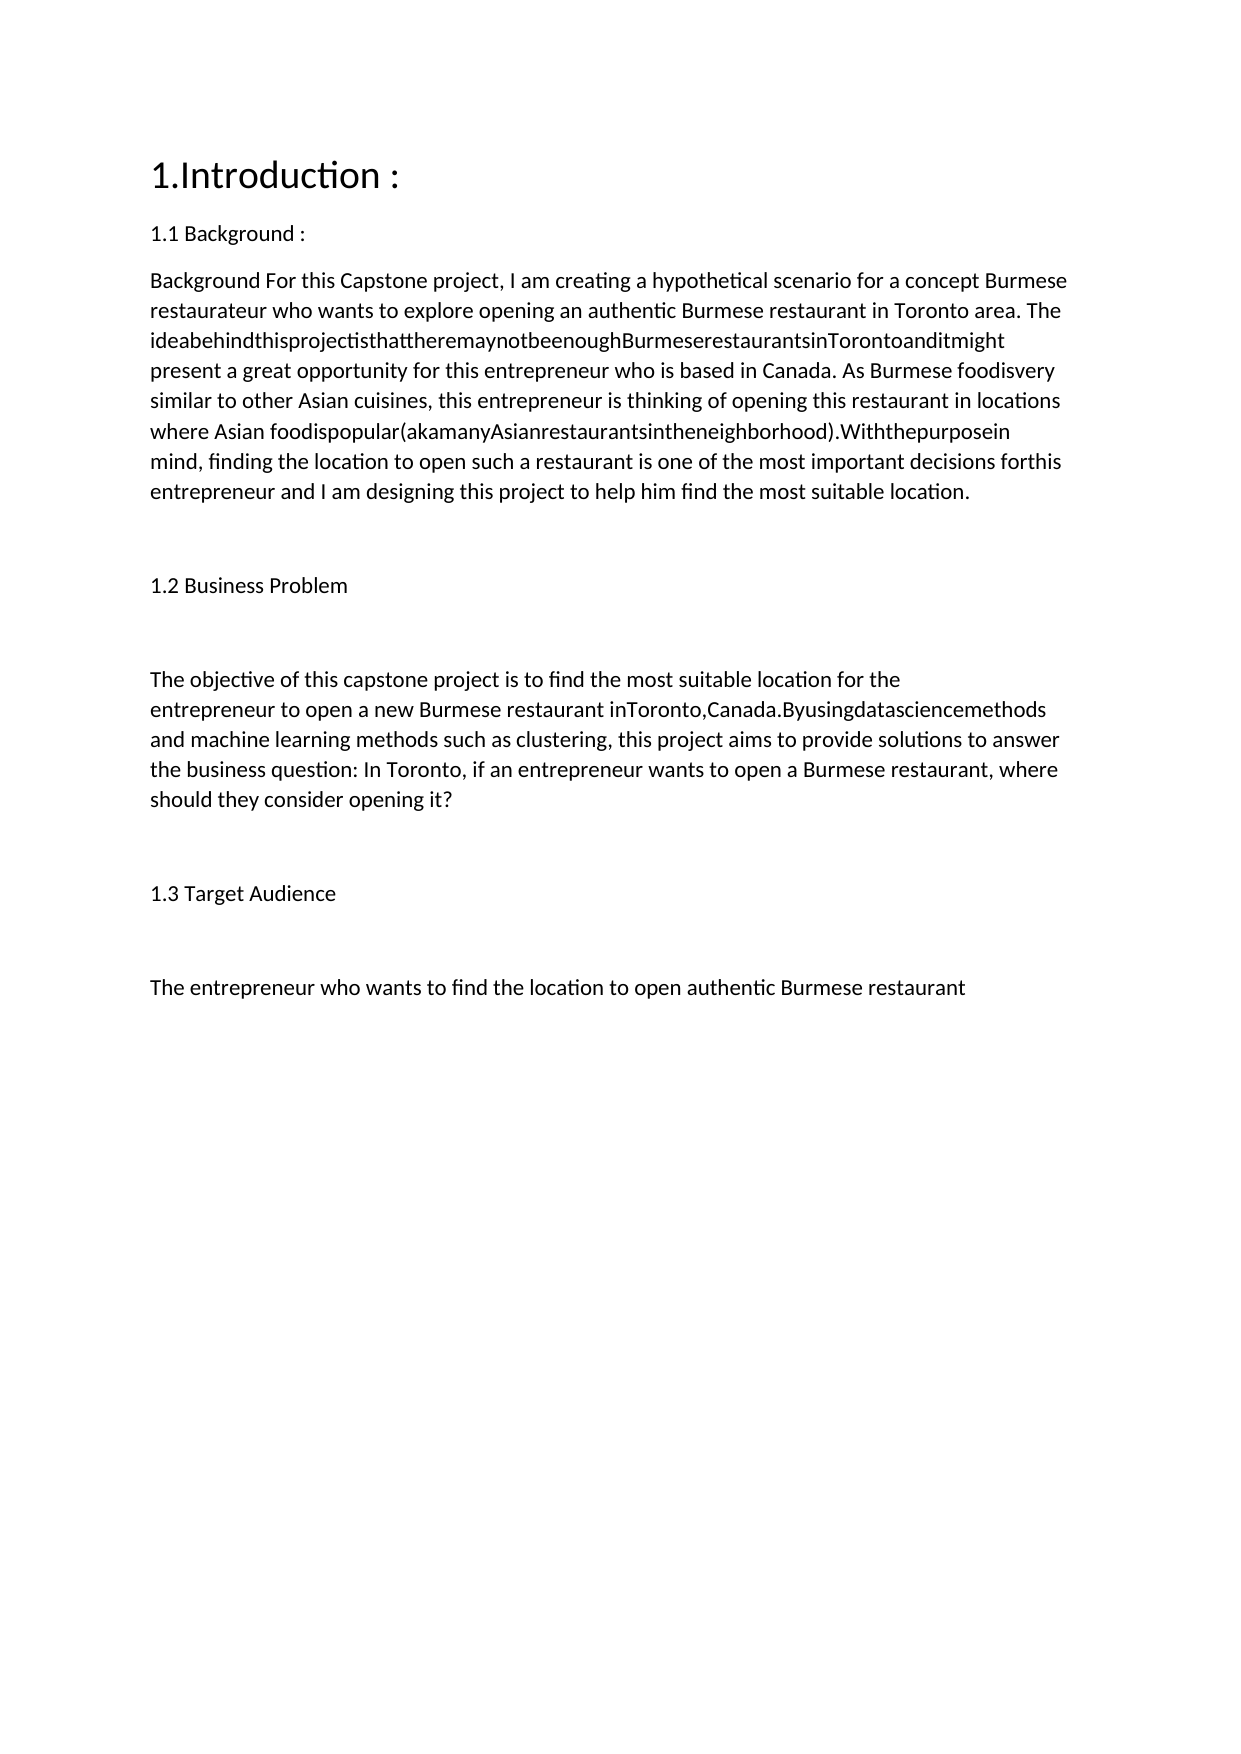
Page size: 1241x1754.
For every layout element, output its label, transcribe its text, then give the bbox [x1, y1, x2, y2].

text 1.2 Business Problem [150, 571, 1090, 599]
text 1.3 Target Audience [150, 879, 1090, 907]
text The entrepreneur who wants to find the location to open authentic Burmese restaurant [150, 973, 1090, 1001]
text The objective of this capstone project is to find the most suitable location for the entrepreneur to open a new Burmese restaurant inToronto,Canada.Byusingdatasciencemethods and machine learning methods such as clustering, this project aims to provide solutions to answer the business question: In Toronto, if an entrepreneur wants to open a Burmese restaurant, where should they consider opening it? [150, 665, 1090, 813]
text 1.Introduction : [150, 150, 1090, 198]
text 1.1 Background : [150, 219, 1090, 247]
text Background For this Capstone project, I am creating a hypothetical scenario for a concept Burmese restaurateur who wants to explore opening an authentic Burmese restaurant in Toronto area. The ideabehindthisprojectisthattheremaynotbeenoughBurmeserestaurantsinTorontoanditmight present a great opportunity for this entrepreneur who is based in Canada. As Burmese foodisvery similar to other Asian cuisines, this entrepreneur is thinking of opening this restaurant in locations where Asian foodispopular(akamanyAsianrestaurantsintheneighborhood).Withthepurposein mind, finding the location to open such a restaurant is one of the most important decisions forthis entrepreneur and I am designing this project to help him find the most suitable location. [150, 266, 1090, 505]
